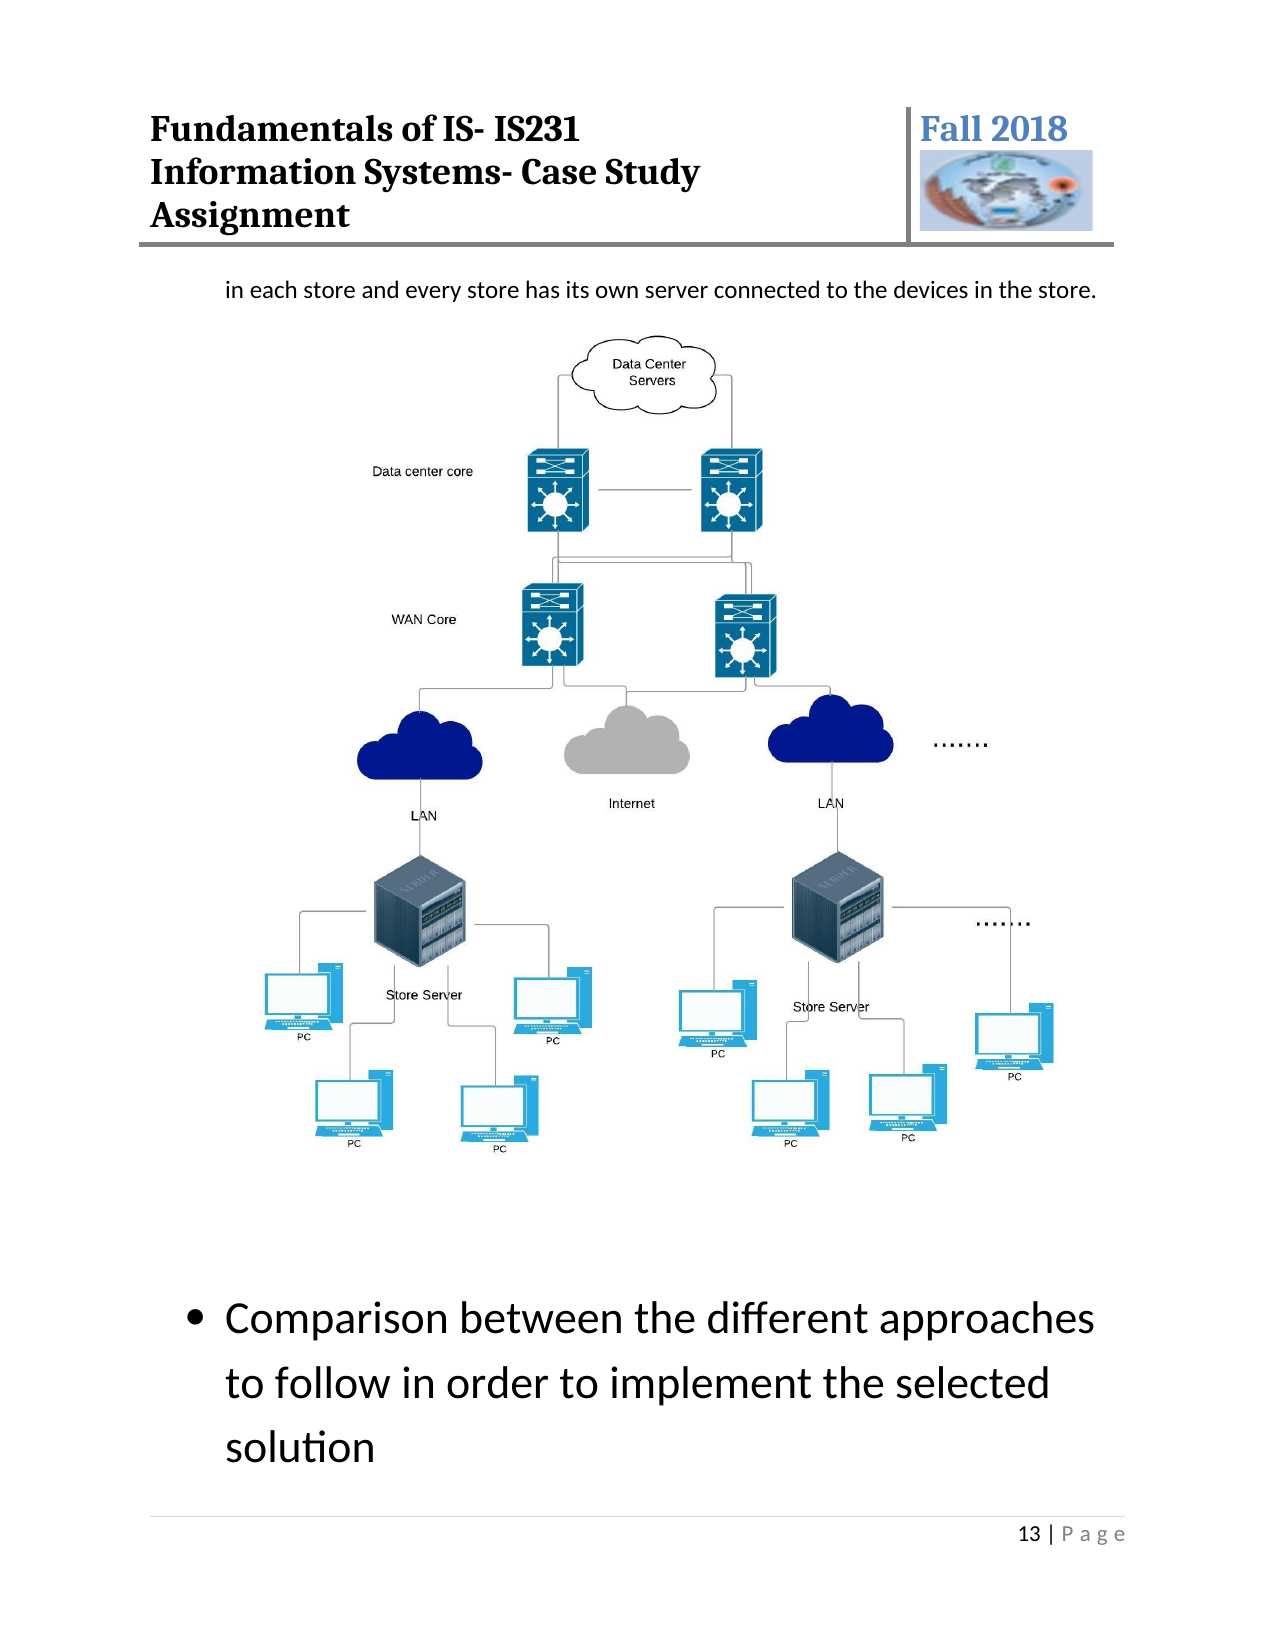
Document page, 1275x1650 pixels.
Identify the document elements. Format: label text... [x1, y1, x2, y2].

picture [919, 150, 1093, 231]
picture [225, 309, 1093, 1181]
list Comparison between the different approaches to follow in order to implement the selected solution [187, 1289, 1125, 1474]
